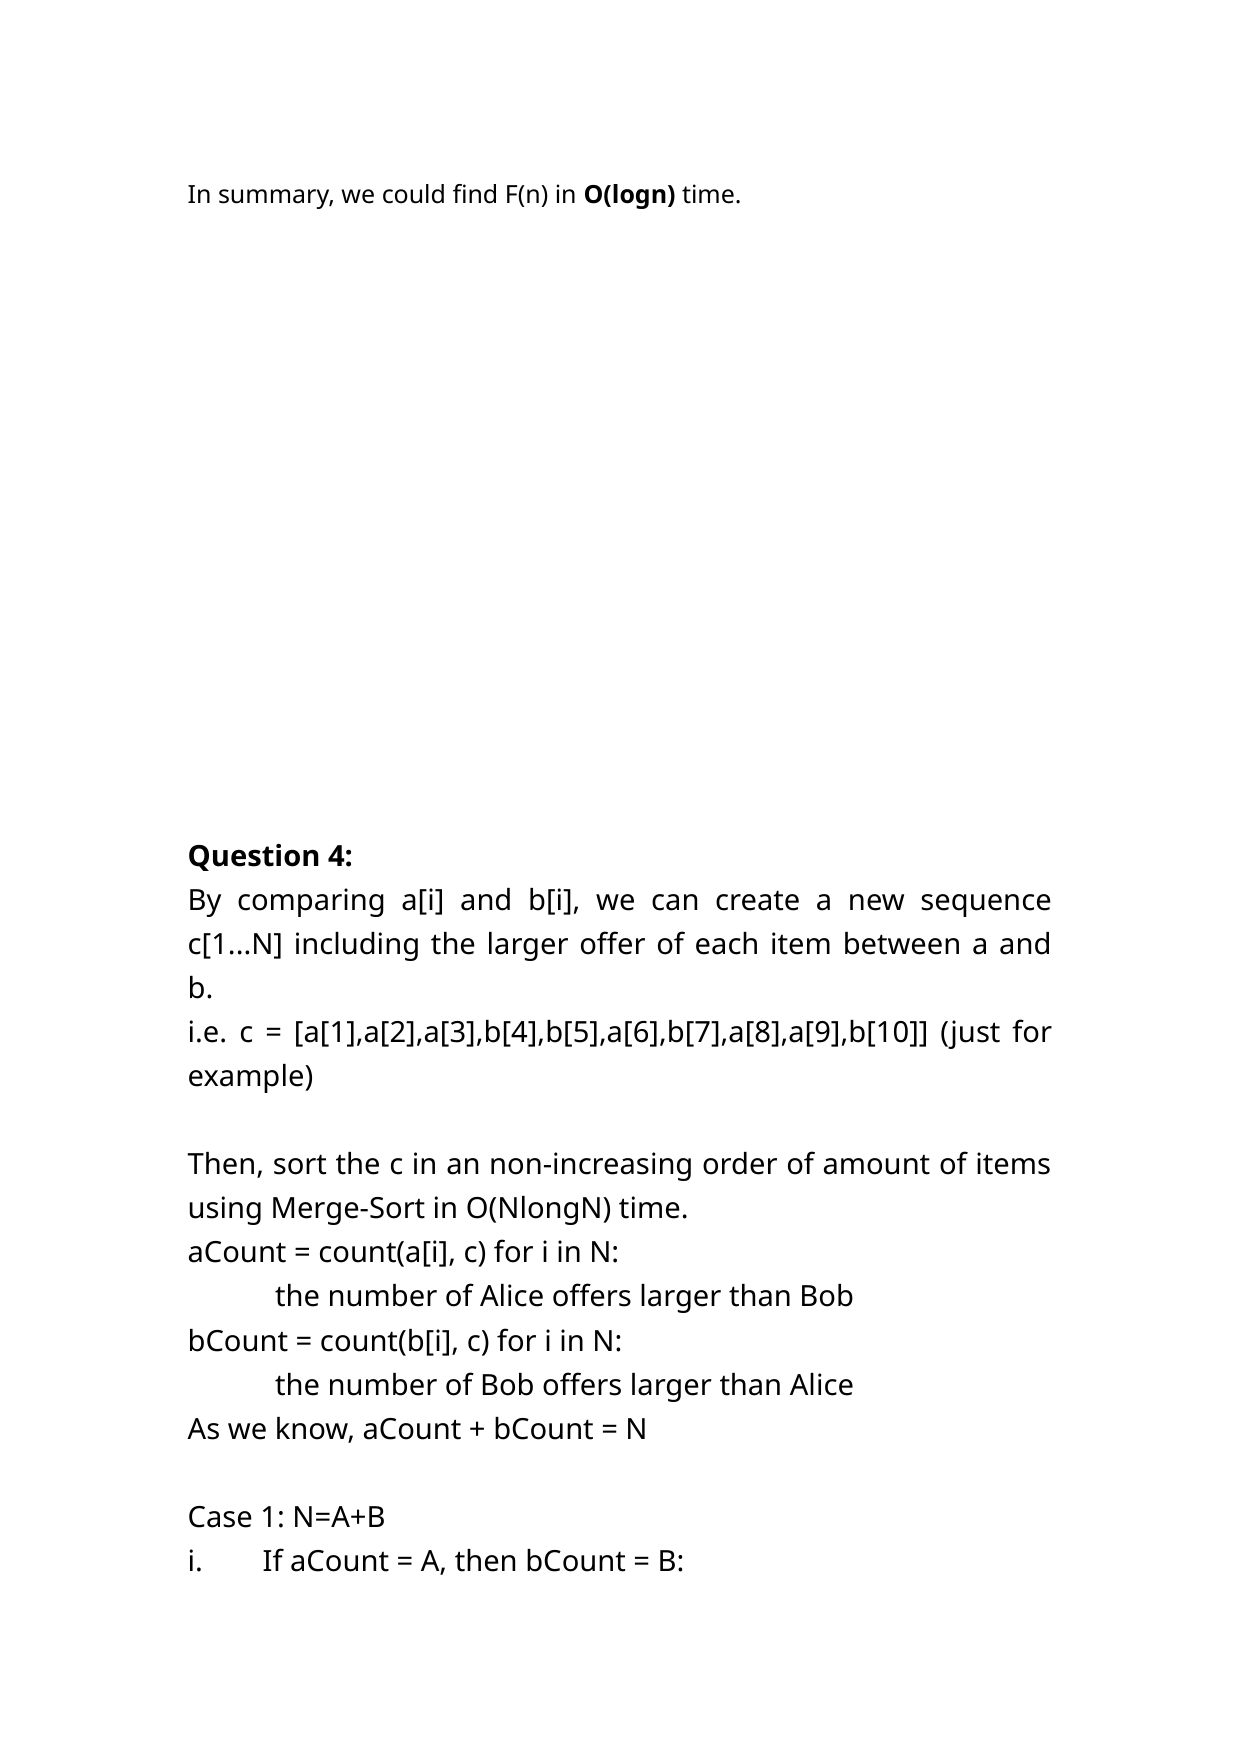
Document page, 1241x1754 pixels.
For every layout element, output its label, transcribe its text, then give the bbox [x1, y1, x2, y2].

text bCount = count(b[i], c) for i in N: [187, 1318, 1053, 1362]
text i.e. c = [a[1],a[2],a[3],b[4],b[5],a[6],b[7],a[8],a[9],b[10]] (just for example) [187, 1009, 1053, 1097]
text As we know, aCount + bCount = N [187, 1406, 1053, 1450]
text In summary, we could find F(n) in O(logn) time. [187, 172, 1053, 216]
text Case 1: N=A+B [187, 1494, 1053, 1538]
text aCount = count(a[i], c) for i in N: [187, 1229, 1053, 1273]
text the number of Bob offers larger than Alice [187, 1362, 1053, 1406]
text By comparing a[i] and b[i], we can create a new sequence c[1...N] including the larger offer of each item between a and b. [187, 877, 1053, 1009]
list If aCount = A, then bCount = B: [187, 1538, 1053, 1582]
text Then, sort the c in an non-increasing order of amount of items using Merge-Sort in O(NlongN) time. [187, 1141, 1053, 1229]
text Question 4: [187, 833, 1053, 877]
text the number of Alice offers larger than Bob [187, 1273, 1053, 1318]
